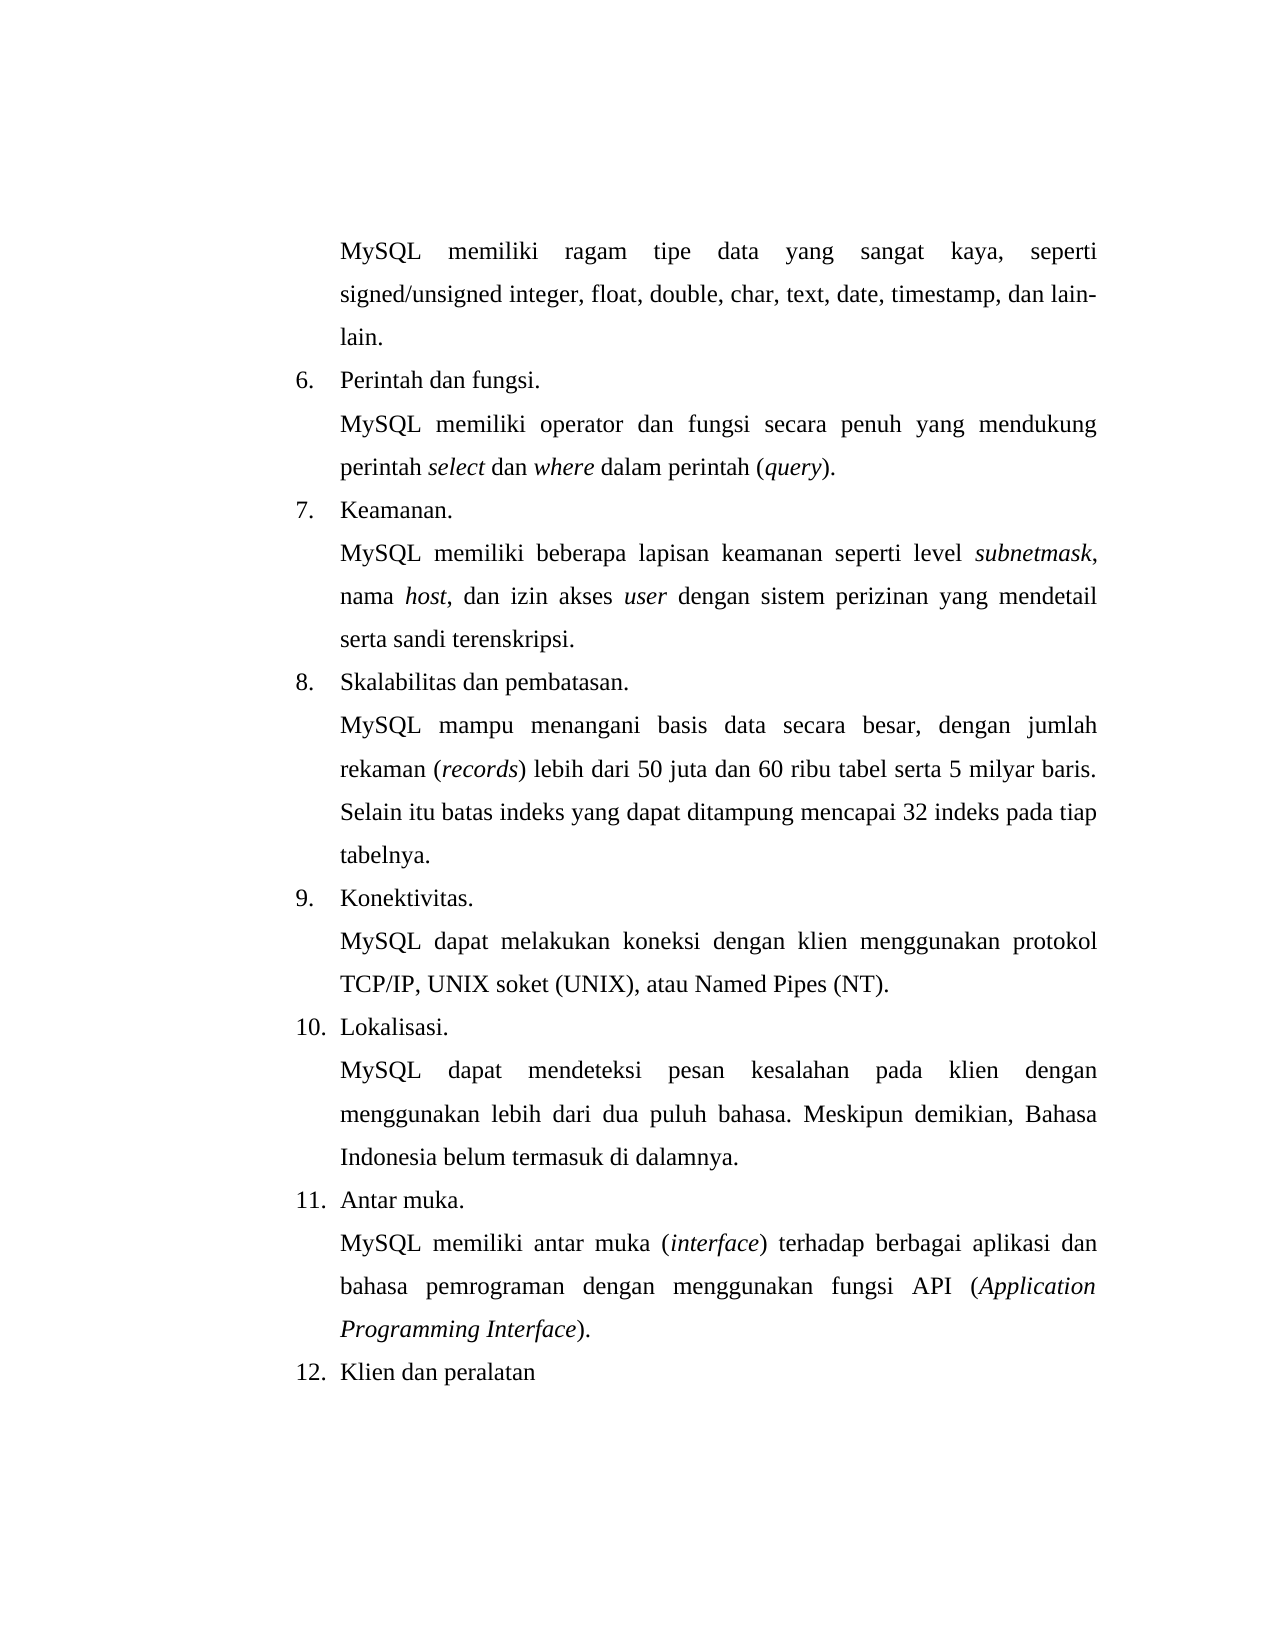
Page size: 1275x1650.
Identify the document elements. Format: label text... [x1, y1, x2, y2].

text MySQL mampu menangani basis data secara besar, dengan jumlah rekaman (records) lebih dari 50 juta dan 60 ribu tabel serta 5 milyar baris. Selain itu batas indeks yang dapat ditampung mencapai 32 indeks pada tiap tabelnya. [340, 711, 1098, 869]
text MySQL memiliki ragam tipe data yang sangat kaya, seperti signed/unsigned integer, float, double, char, text, date, timestamp, dan lain-lain. [340, 236, 1098, 351]
list Skalabilitas dan pembatasan. [295, 667, 1098, 696]
text MySQL dapat mendeteksi pesan kesalahan pada klien dengan menggunakan lebih dari dua puluh bahasa. Meskipun demikian, Bahasa Indonesia belum termasuk di dalamnya. [340, 1056, 1098, 1171]
text MySQL memiliki operator dan fungsi secara penuh yang mendukung perintah select dan where dalam perintah (query). [340, 409, 1098, 481]
text MySQL memiliki antar muka (interface) terhadap berbagai aplikasi dan bahasa pemrograman dengan menggunakan fungsi API (Application Programming Interface). [340, 1228, 1098, 1343]
list Lokalisasi. [295, 1012, 1098, 1041]
list Klien dan peralatan [295, 1357, 1098, 1386]
list Antar muka. [295, 1185, 1098, 1214]
text MySQL dapat melakukan koneksi dengan klien menggunakan protokol TCP/IP, UNIX soket (UNIX), atau Named Pipes (NT). [340, 926, 1098, 998]
list Konektivitas. [295, 883, 1098, 912]
list Keamanan. [295, 495, 1098, 524]
list Perintah dan fungsi. [295, 366, 1098, 394]
text MySQL memiliki beberapa lapisan keamanan seperti level subnetmask, nama host, dan izin akses user dengan sistem perizinan yang mendetail serta sandi terenskripsi. [340, 538, 1098, 653]
